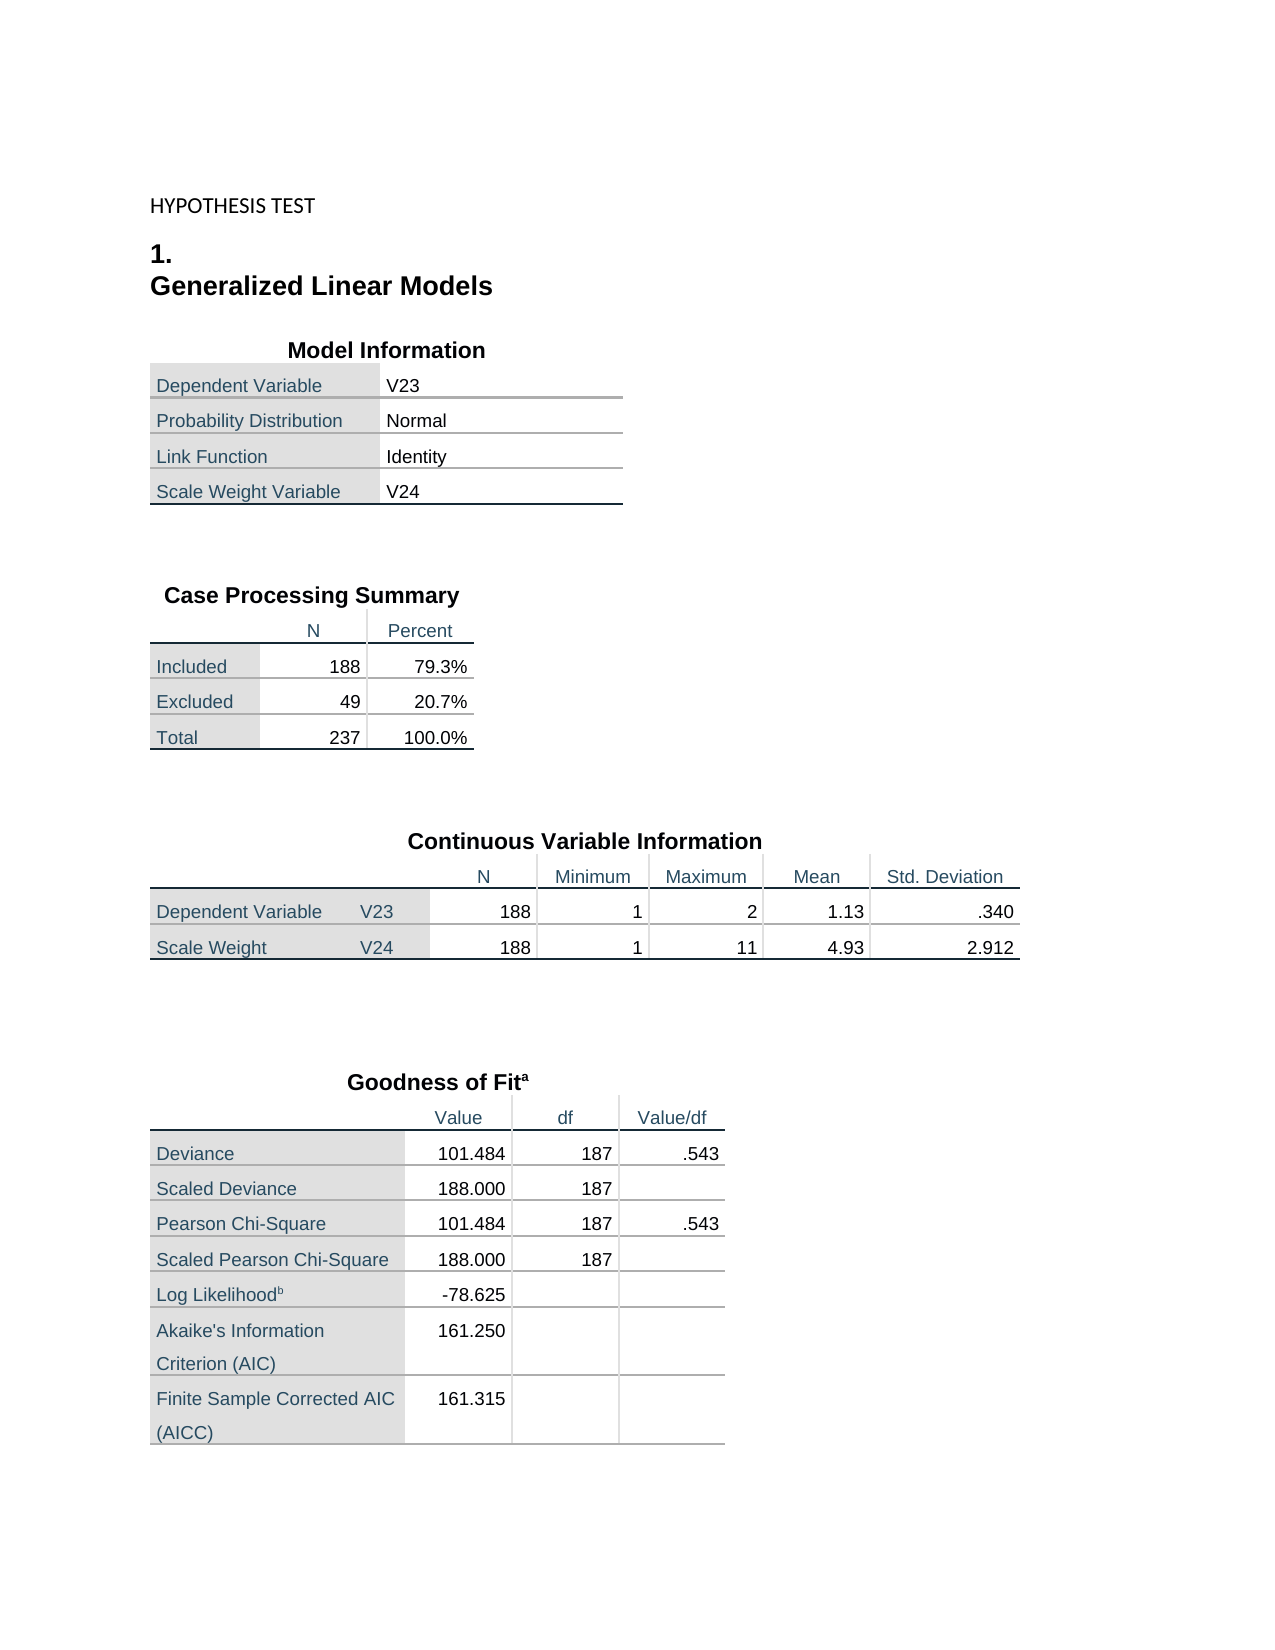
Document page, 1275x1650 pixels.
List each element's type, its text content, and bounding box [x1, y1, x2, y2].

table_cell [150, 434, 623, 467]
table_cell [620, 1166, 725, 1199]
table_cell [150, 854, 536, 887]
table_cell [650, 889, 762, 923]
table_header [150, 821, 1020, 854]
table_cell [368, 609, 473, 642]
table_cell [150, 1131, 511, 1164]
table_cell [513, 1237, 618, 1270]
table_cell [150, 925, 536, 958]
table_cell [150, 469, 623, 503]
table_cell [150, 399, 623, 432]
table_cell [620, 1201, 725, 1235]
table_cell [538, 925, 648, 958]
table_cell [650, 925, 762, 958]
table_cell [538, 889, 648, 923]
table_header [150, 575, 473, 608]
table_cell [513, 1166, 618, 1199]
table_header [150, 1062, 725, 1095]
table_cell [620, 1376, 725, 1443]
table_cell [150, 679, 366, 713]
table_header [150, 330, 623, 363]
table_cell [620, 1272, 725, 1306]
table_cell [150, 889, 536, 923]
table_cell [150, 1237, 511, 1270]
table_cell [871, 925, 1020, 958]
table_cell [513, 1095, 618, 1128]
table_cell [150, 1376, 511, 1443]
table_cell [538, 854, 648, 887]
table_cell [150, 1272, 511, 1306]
text 1. [150, 238, 1125, 270]
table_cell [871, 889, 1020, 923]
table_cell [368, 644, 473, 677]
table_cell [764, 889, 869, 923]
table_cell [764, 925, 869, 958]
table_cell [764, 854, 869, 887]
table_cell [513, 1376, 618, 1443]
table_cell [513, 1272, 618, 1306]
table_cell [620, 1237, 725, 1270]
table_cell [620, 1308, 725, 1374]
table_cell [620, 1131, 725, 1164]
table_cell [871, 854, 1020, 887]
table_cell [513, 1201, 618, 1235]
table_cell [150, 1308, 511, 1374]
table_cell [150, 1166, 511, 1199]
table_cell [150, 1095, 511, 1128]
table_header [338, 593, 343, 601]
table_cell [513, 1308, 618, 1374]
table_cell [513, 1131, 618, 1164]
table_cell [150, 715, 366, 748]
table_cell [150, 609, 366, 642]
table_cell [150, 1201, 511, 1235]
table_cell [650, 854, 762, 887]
text HYPOTHESIS TEST [150, 192, 1125, 220]
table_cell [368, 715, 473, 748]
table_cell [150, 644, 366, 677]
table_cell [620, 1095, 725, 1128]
text Generalized Linear Models [150, 270, 1125, 301]
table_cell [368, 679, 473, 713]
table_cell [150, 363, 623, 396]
